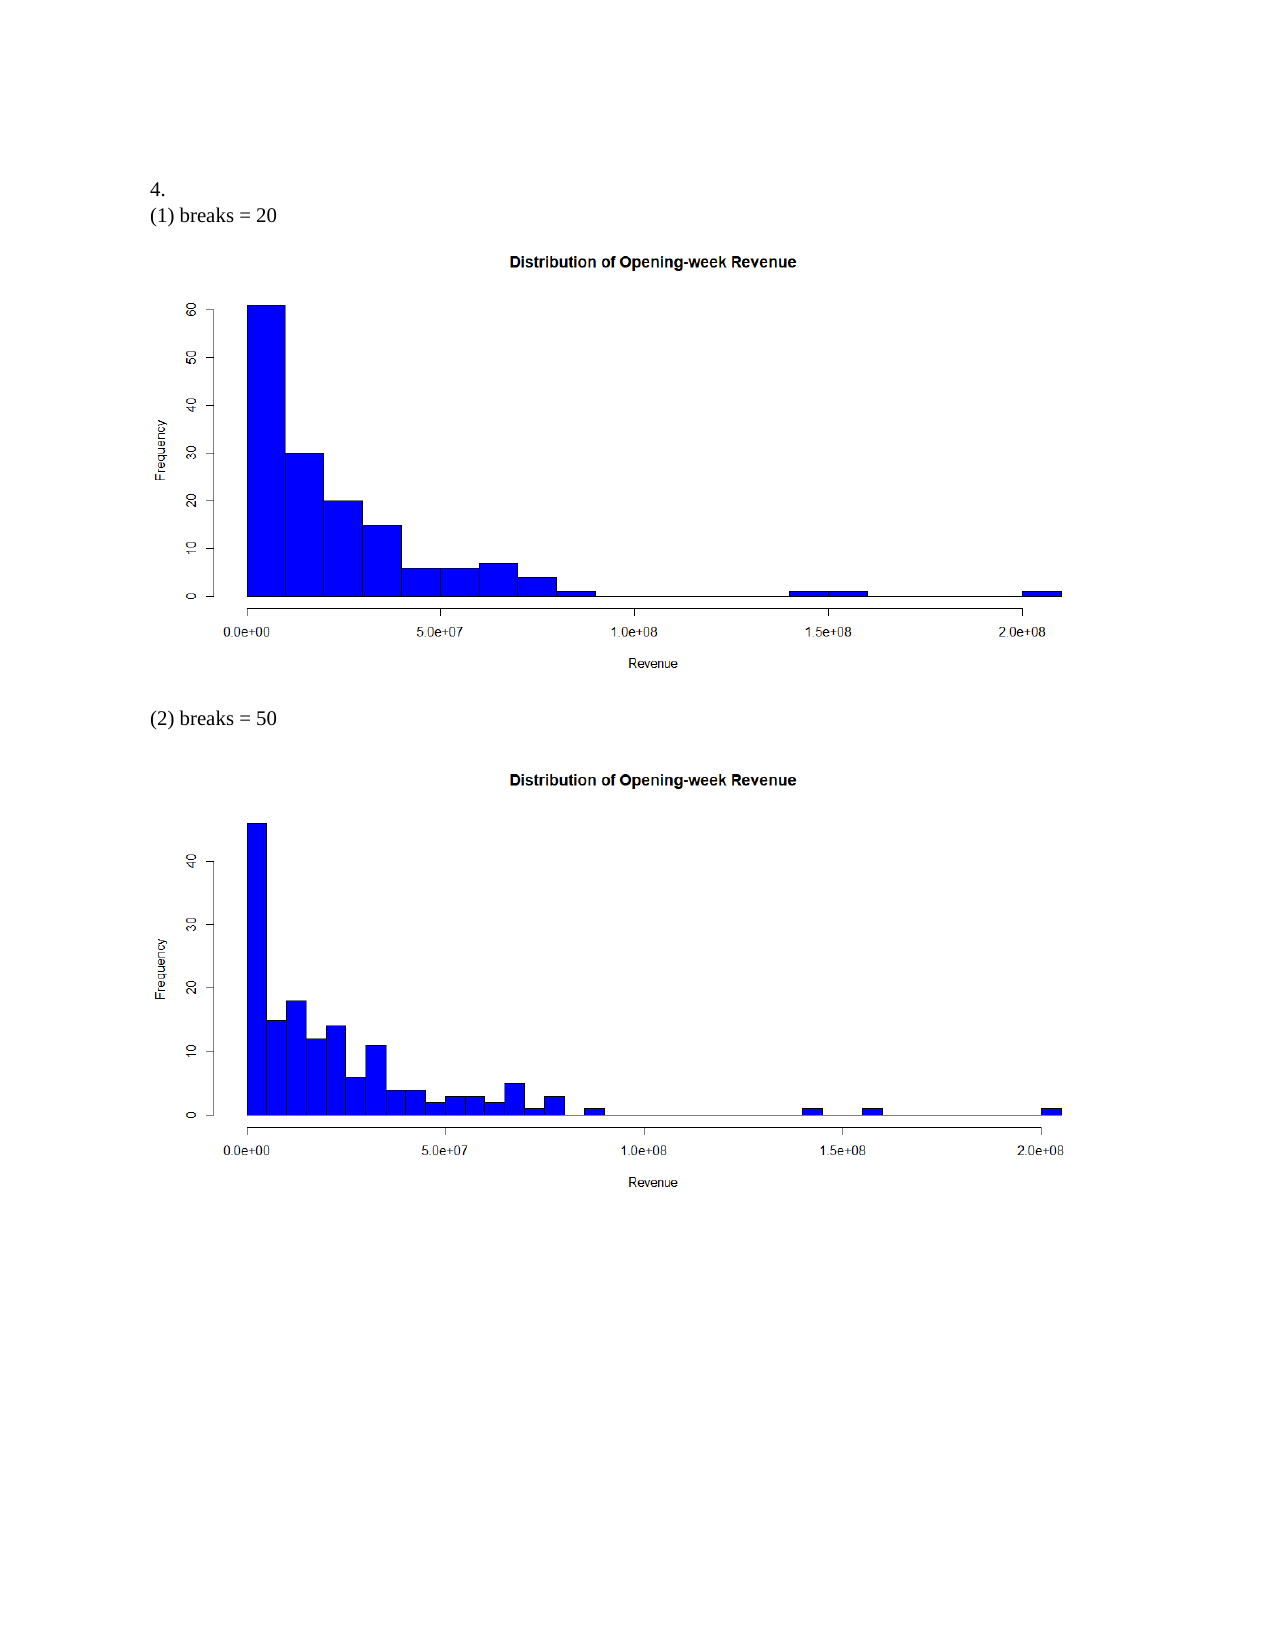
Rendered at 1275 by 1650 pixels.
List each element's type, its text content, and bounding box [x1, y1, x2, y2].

text (2) breaks = 50 [150, 705, 1125, 729]
text 4. (1) breaks = 20 [150, 177, 1125, 229]
picture [150, 748, 1125, 1206]
picture [150, 229, 1125, 687]
